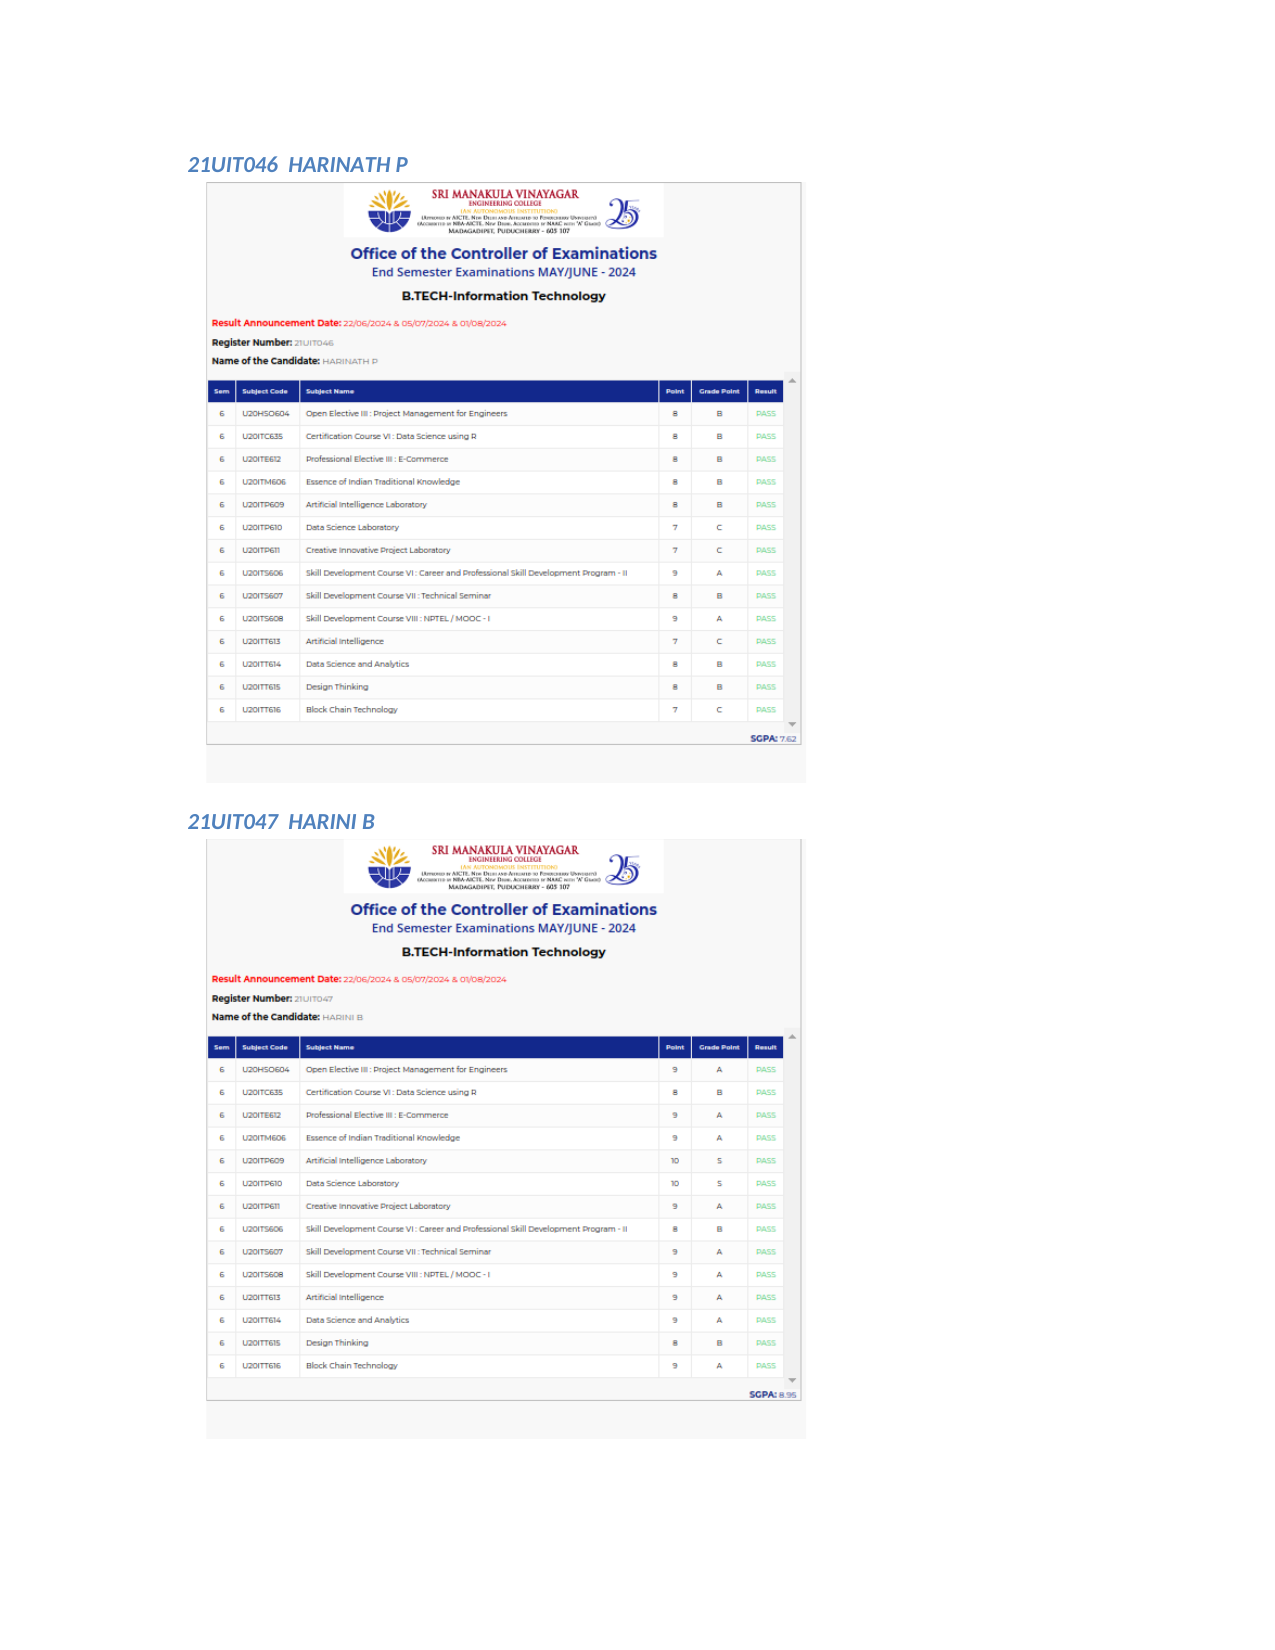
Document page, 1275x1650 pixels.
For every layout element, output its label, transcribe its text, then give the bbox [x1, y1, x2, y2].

subtitle 21UIT046 HARINATH P [187, 150, 1087, 178]
subtitle 21UIT047 HARINI B [187, 807, 1087, 835]
picture [206, 182, 807, 783]
picture [206, 839, 807, 1439]
